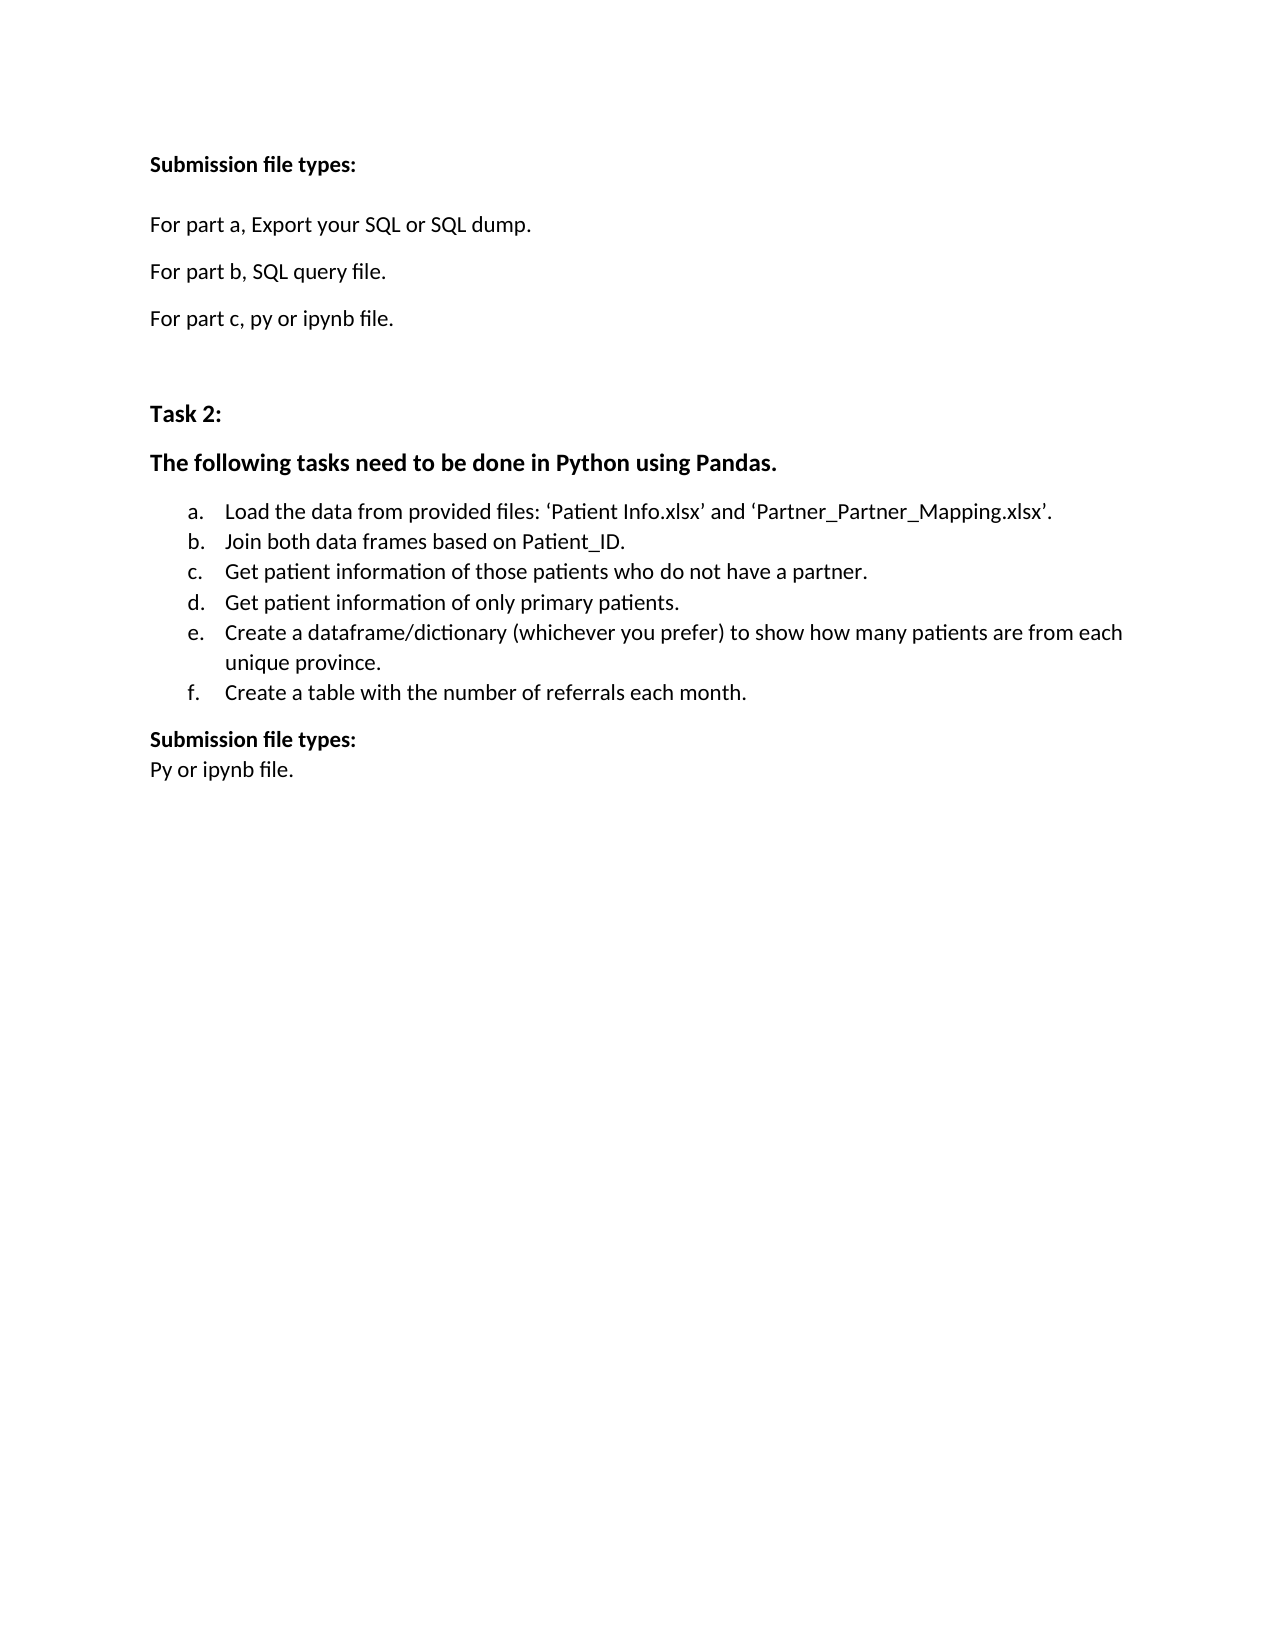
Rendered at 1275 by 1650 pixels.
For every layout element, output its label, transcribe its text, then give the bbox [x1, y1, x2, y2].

list Get patient information of those patients who do not have a partner. [187, 557, 1125, 586]
list Join both data frames based on Patient_ID. [187, 527, 1125, 555]
text For part b, SQL query file. [150, 257, 1125, 285]
list Get patient information of only primary patients. [187, 588, 1125, 616]
text The following tasks need to be done in Python using Pandas. [150, 447, 1125, 478]
list Create a table with the number of referrals each month. [187, 678, 1125, 706]
text Submission file types: Py or ipynb file. [150, 725, 1125, 783]
list Create a dataframe/dictionary (whichever you prefer) to show how many patients are from each unique province. [187, 618, 1125, 676]
text Task 2: [150, 398, 1125, 428]
text Submission file types: For part a, Export your SQL or SQL dump. [150, 150, 1125, 238]
text For part c, py or ipynb file. [150, 304, 1125, 332]
list Load the data from provided files: ‘Patient Info.xlsx’ and ‘Partner_Partner_Mapping.xlsx’. [187, 497, 1125, 525]
